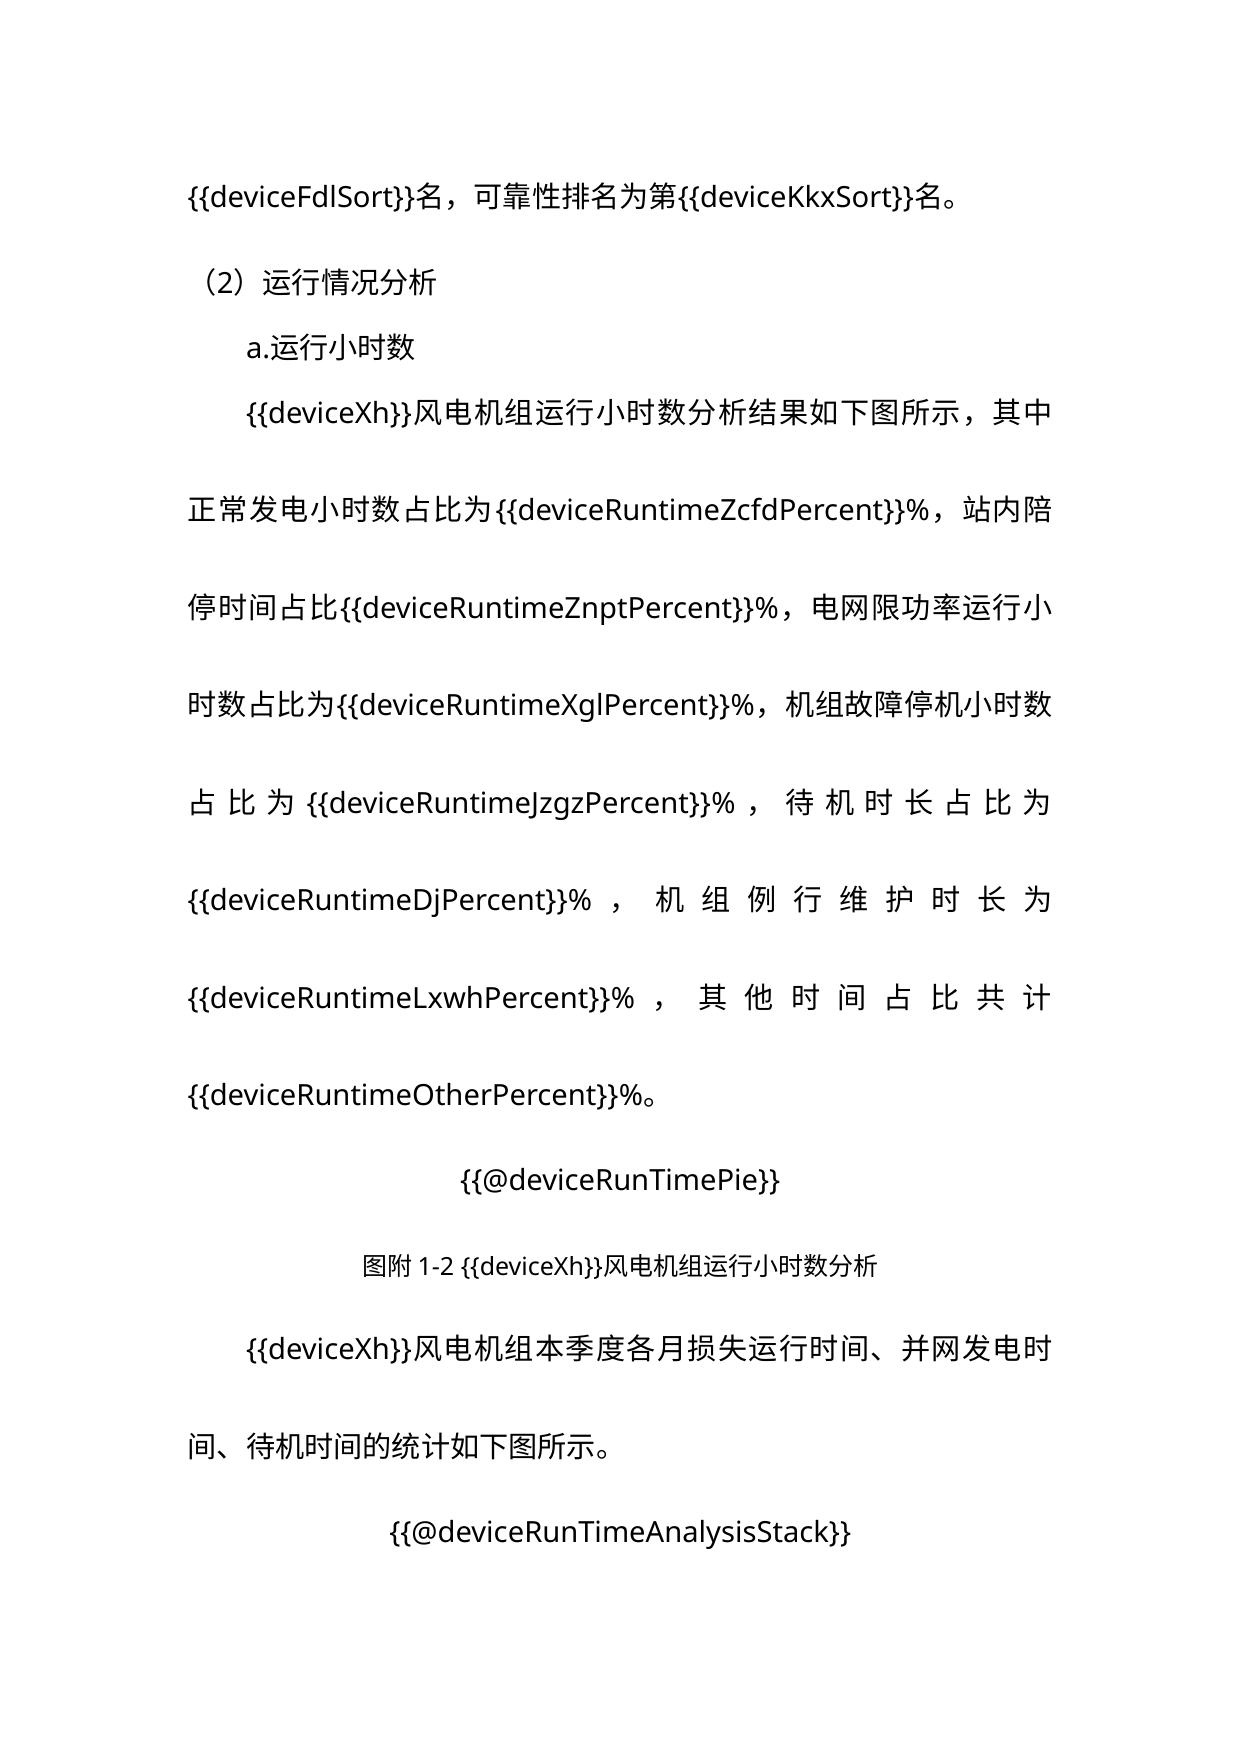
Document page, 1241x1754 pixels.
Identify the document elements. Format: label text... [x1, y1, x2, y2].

text {{deviceXh}}风电机组运行小时数分析结果如下图所示，其中正常发电小时数占比为{{deviceRuntimeZcfdPercent}}%，站内陪停时间占比{{deviceRuntimeZnptPercent}}%，电网限功率运行小时数占比为{{deviceRuntimeXglPercent}}%，机组故障停机小时数占比为{{deviceRuntimeJzgzPercent}}%，待机时长占比为{{deviceRuntimeDjPercent}}%，机组例行维护时长为{{deviceRuntimeLxwhPercent}}%，其他时间占比共计{{deviceRuntimeOtherPercent}}%。 [187, 378, 1053, 1126]
text {{@deviceRunTimeAnalysisStack}} [187, 1498, 1053, 1563]
text （2）运行情况分析 [187, 248, 1053, 313]
text a.运行小时数 [187, 313, 1053, 378]
text {{@deviceRunTimePie}} [187, 1147, 1053, 1212]
text 图附1-2 {{deviceXh}}风电机组运行小时数分析 [187, 1232, 1053, 1297]
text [187, 162, 1053, 227]
text {{deviceXh}}风电机组本季度各月损失运行时间、并网发电时间、待机时间的统计如下图所示。 [187, 1315, 1053, 1477]
